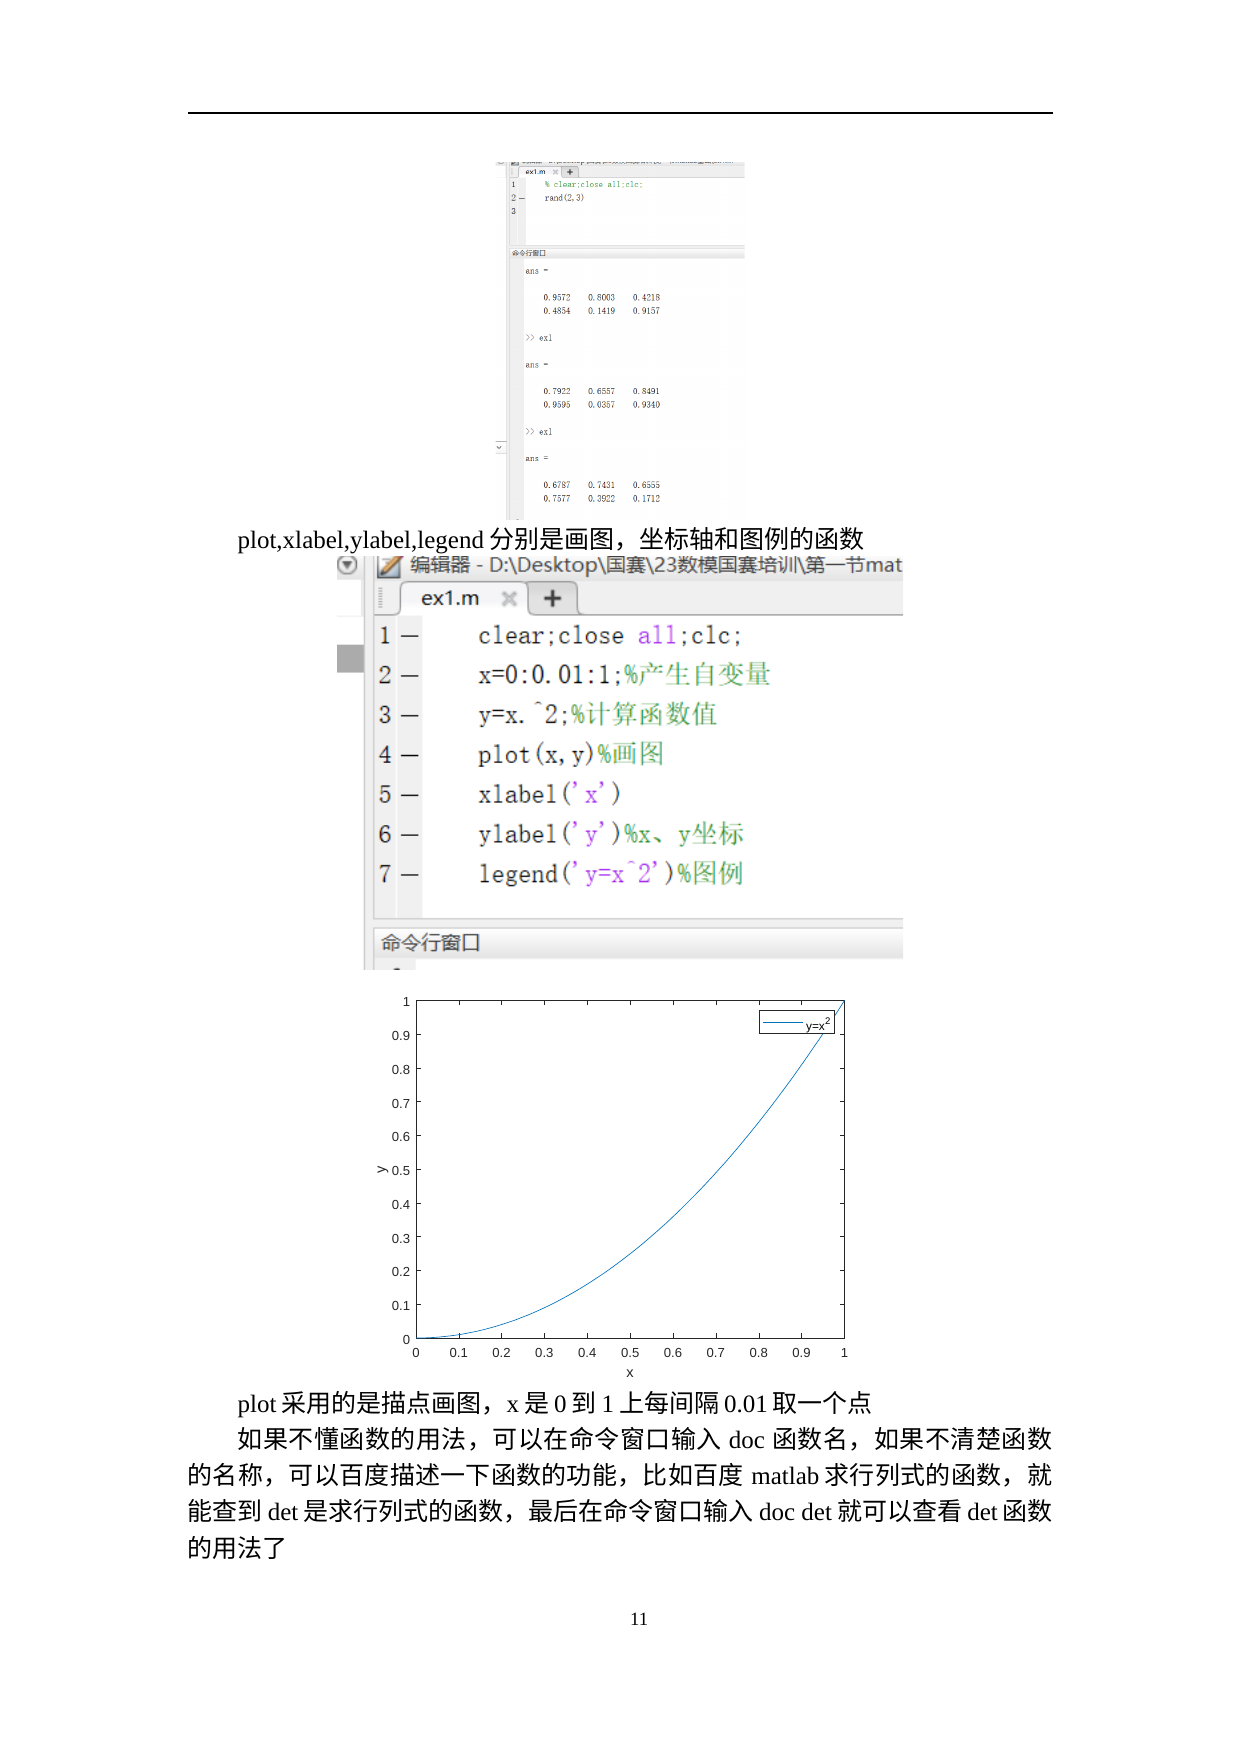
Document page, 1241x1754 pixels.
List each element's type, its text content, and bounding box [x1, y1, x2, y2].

picture [495, 162, 745, 520]
picture [337, 556, 904, 970]
text plot采用的是描点画图，x是0到1上每间隔0.01取一个点 [187, 1383, 1053, 1419]
text 如果不懂函数的用法，可以在命令窗口输入doc 函数名，如果不清楚函数的名称，可以百度描述一下函数的功能，比如百度matlab求行列式的函数，就能查到det是求行列式的函数，最后在命令窗口输入doc det就可以查看det函数的用法了 [187, 1419, 1053, 1564]
text plot,xlabel,ylabel,legend分别是画图，坐标轴和图例的函数 [187, 520, 1053, 556]
